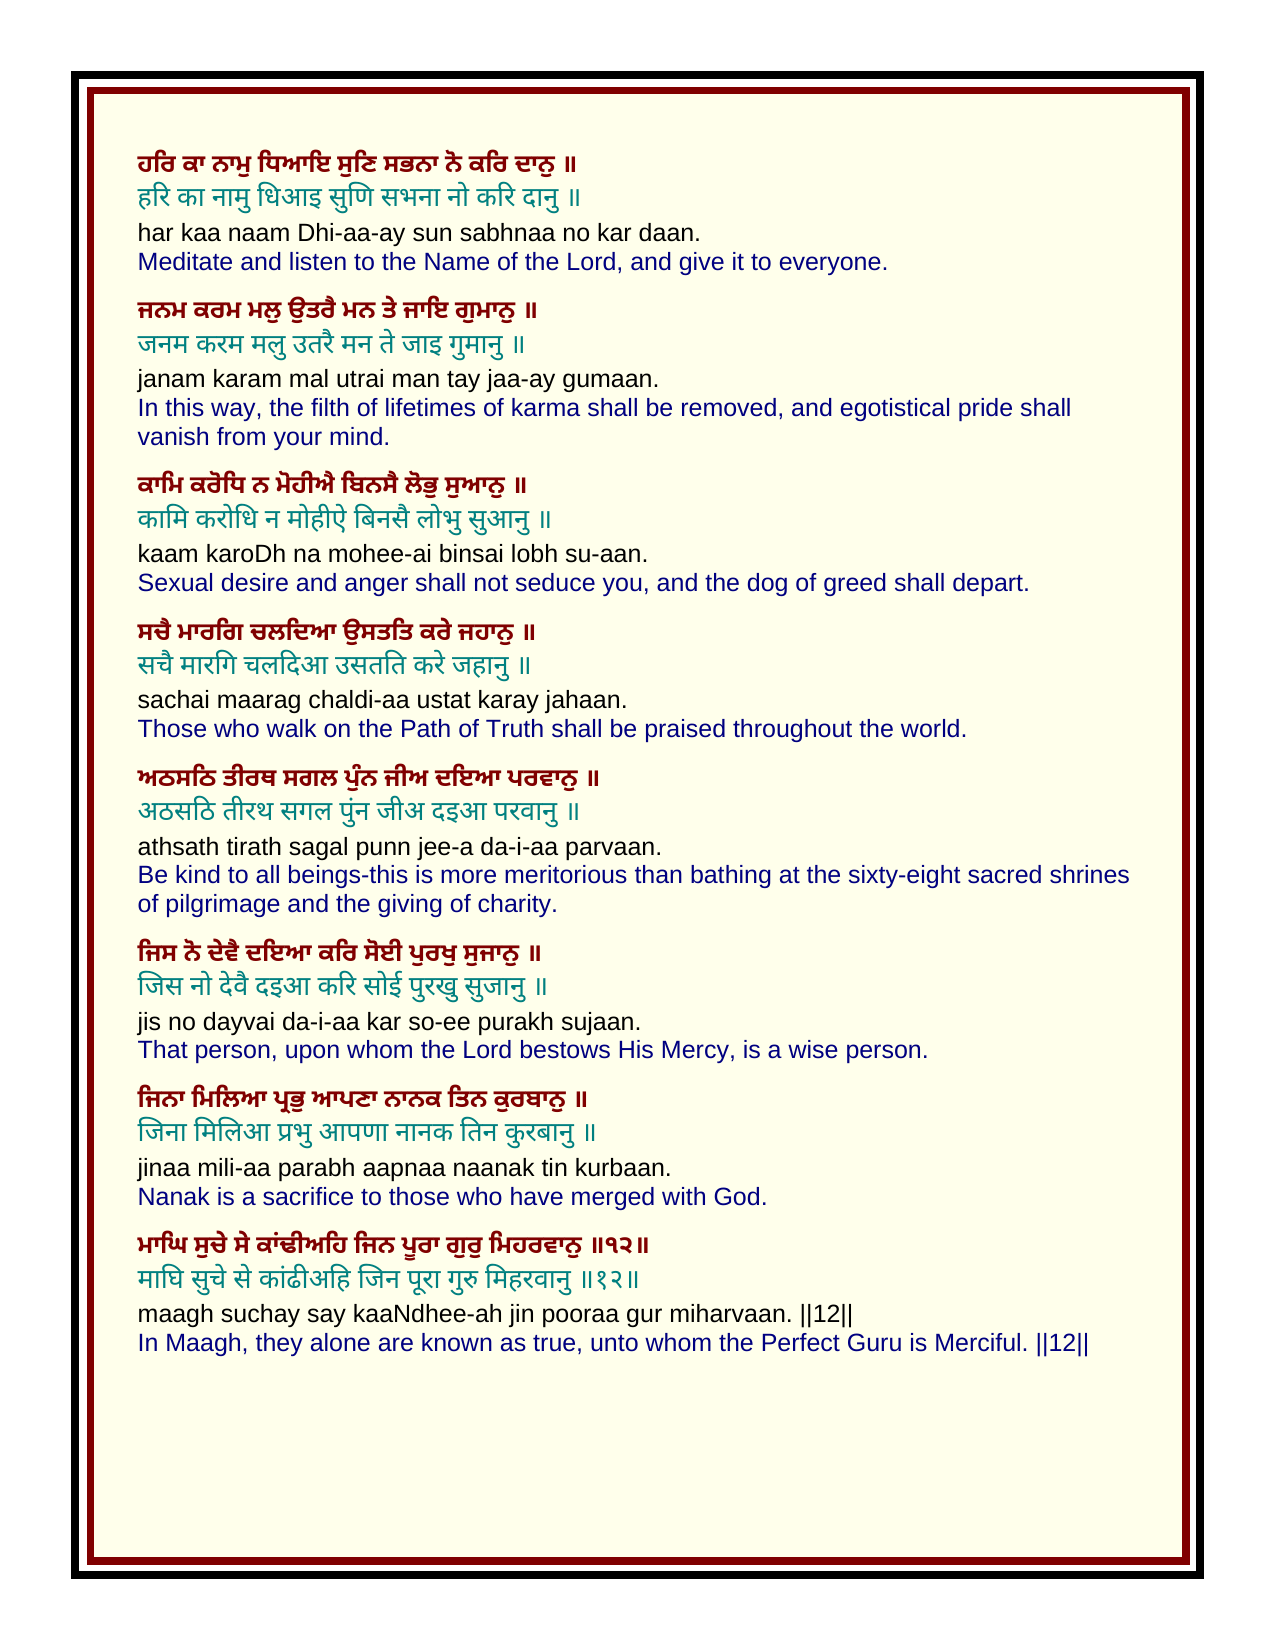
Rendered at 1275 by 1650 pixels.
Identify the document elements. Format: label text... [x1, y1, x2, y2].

text जनम करम मलु उतरै मन ते जाइ गुमानु ॥ [137, 329, 1138, 364]
text Those who walk on the Path of Truth shall be praised throughout the world. [137, 714, 1138, 743]
text sachai maarag chaldi-aa ustat karay jahaan. [137, 685, 1138, 714]
text Nanak is a sacrifice to those who have merged with God. [137, 1182, 1138, 1210]
text अठसठि तीरथ सगल पुंन जीअ दइआ परवानु ॥ [137, 796, 1138, 832]
text ਕਾਮਿ ਕਰੋਧਿ ਨ ਮੋਹੀਐ ਬਿਨਸੈ ਲੋਭੁ ਸੁਆਨੁ ॥ [137, 471, 1138, 504]
text ਜਨਮ ਕਰਮ ਮਲੁ ਉਤਰੈ ਮਨ ਤੇ ਜਾਇ ਗੁਮਾਨੁ ॥ [137, 296, 1138, 329]
text kaam karoDh na mohee-ai binsai lobh su-aan. [137, 539, 1138, 568]
text Be kind to all beings-this is more meritorious than bathing at the sixty-eight sacred shrines of pilgrimage and the giving of charity. [137, 860, 1138, 918]
text Meditate and listen to the Name of the Lord, and give it to everyone. [137, 247, 1138, 275]
text जिस नो देवै दइआ करि सोई पुरखु सुजानु ॥ [137, 971, 1138, 1007]
text In this way, the filth of lifetimes of karma shall be removed, and egotistical pride shall vanish from your mind. [137, 393, 1138, 450]
text In Maagh, they alone are known as true, unto whom the Perfect Guru is Merciful. ||12|| [137, 1328, 1138, 1357]
text कामि करोधि न मोहीऐ बिनसै लोभु सुआनु ॥ [137, 504, 1138, 539]
text maagh suchay say kaaNdhee-ah jin pooraa gur miharvaan. ||12|| [137, 1299, 1138, 1328]
text माघि सुचे से कांढीअहि जिन पूरा गुरु मिहरवानु ॥१२॥ [137, 1264, 1138, 1299]
text जिना मिलिआ प्रभु आपणा नानक तिन कुरबानु ॥ [137, 1118, 1138, 1153]
text ਅਠਸਠਿ ਤੀਰਥ ਸਗਲ ਪੁੰਨ ਜੀਅ ਦਇਆ ਪਰਵਾਨੁ ॥ [137, 764, 1138, 796]
text That person, upon whom the Lord bestows His Mercy, is a wise person. [137, 1035, 1138, 1064]
text Sexual desire and anger shall not seduce you, and the dog of greed shall depart. [137, 568, 1138, 597]
text ਸਚੈ ਮਾਰਗਿ ਚਲਦਿਆ ਉਸਤਤਿ ਕਰੇ ਜਹਾਨੁ ॥ [137, 617, 1138, 650]
text सचै मारगि चलदिआ उसतति करे जहानु ॥ [137, 650, 1138, 685]
text jis no dayvai da-i-aa kar so-ee purakh sujaan. [137, 1007, 1138, 1035]
text janam karam mal utrai man tay jaa-ay gumaan. [137, 364, 1138, 393]
text ਜਿਸ ਨੋ ਦੇਵੈ ਦਇਆ ਕਰਿ ਸੋਈ ਪੁਰਖੁ ਸੁਜਾਨੁ ॥ [137, 939, 1138, 971]
text ਮਾਘਿ ਸੁਚੇ ਸੇ ਕਾਂਢੀਅਹਿ ਜਿਨ ਪੂਰਾ ਗੁਰੁ ਮਿਹਰਵਾਨੁ ॥੧੨॥ [137, 1231, 1138, 1264]
text ਜਿਨਾ ਮਿਲਿਆ ਪ੍ਰਭੁ ਆਪਣਾ ਨਾਨਕ ਤਿਨ ਕੁਰਬਾਨੁ ॥ [137, 1085, 1138, 1118]
text jinaa mili-aa parabh aapnaa naanak tin kurbaan. [137, 1153, 1138, 1182]
text हरि का नामु धिआइ सुणि सभना नो करि दानु ॥ [137, 183, 1138, 218]
text har kaa naam Dhi-aa-ay sun sabhnaa no kar daan. [137, 218, 1138, 247]
text athsath tirath sagal punn jee-a da-i-aa parvaan. [137, 832, 1138, 860]
text ਹਰਿ ਕਾ ਨਾਮੁ ਧਿਆਇ ਸੁਣਿ ਸਭਨਾ ਨੋ ਕਰਿ ਦਾਨੁ ॥ [137, 150, 1138, 183]
